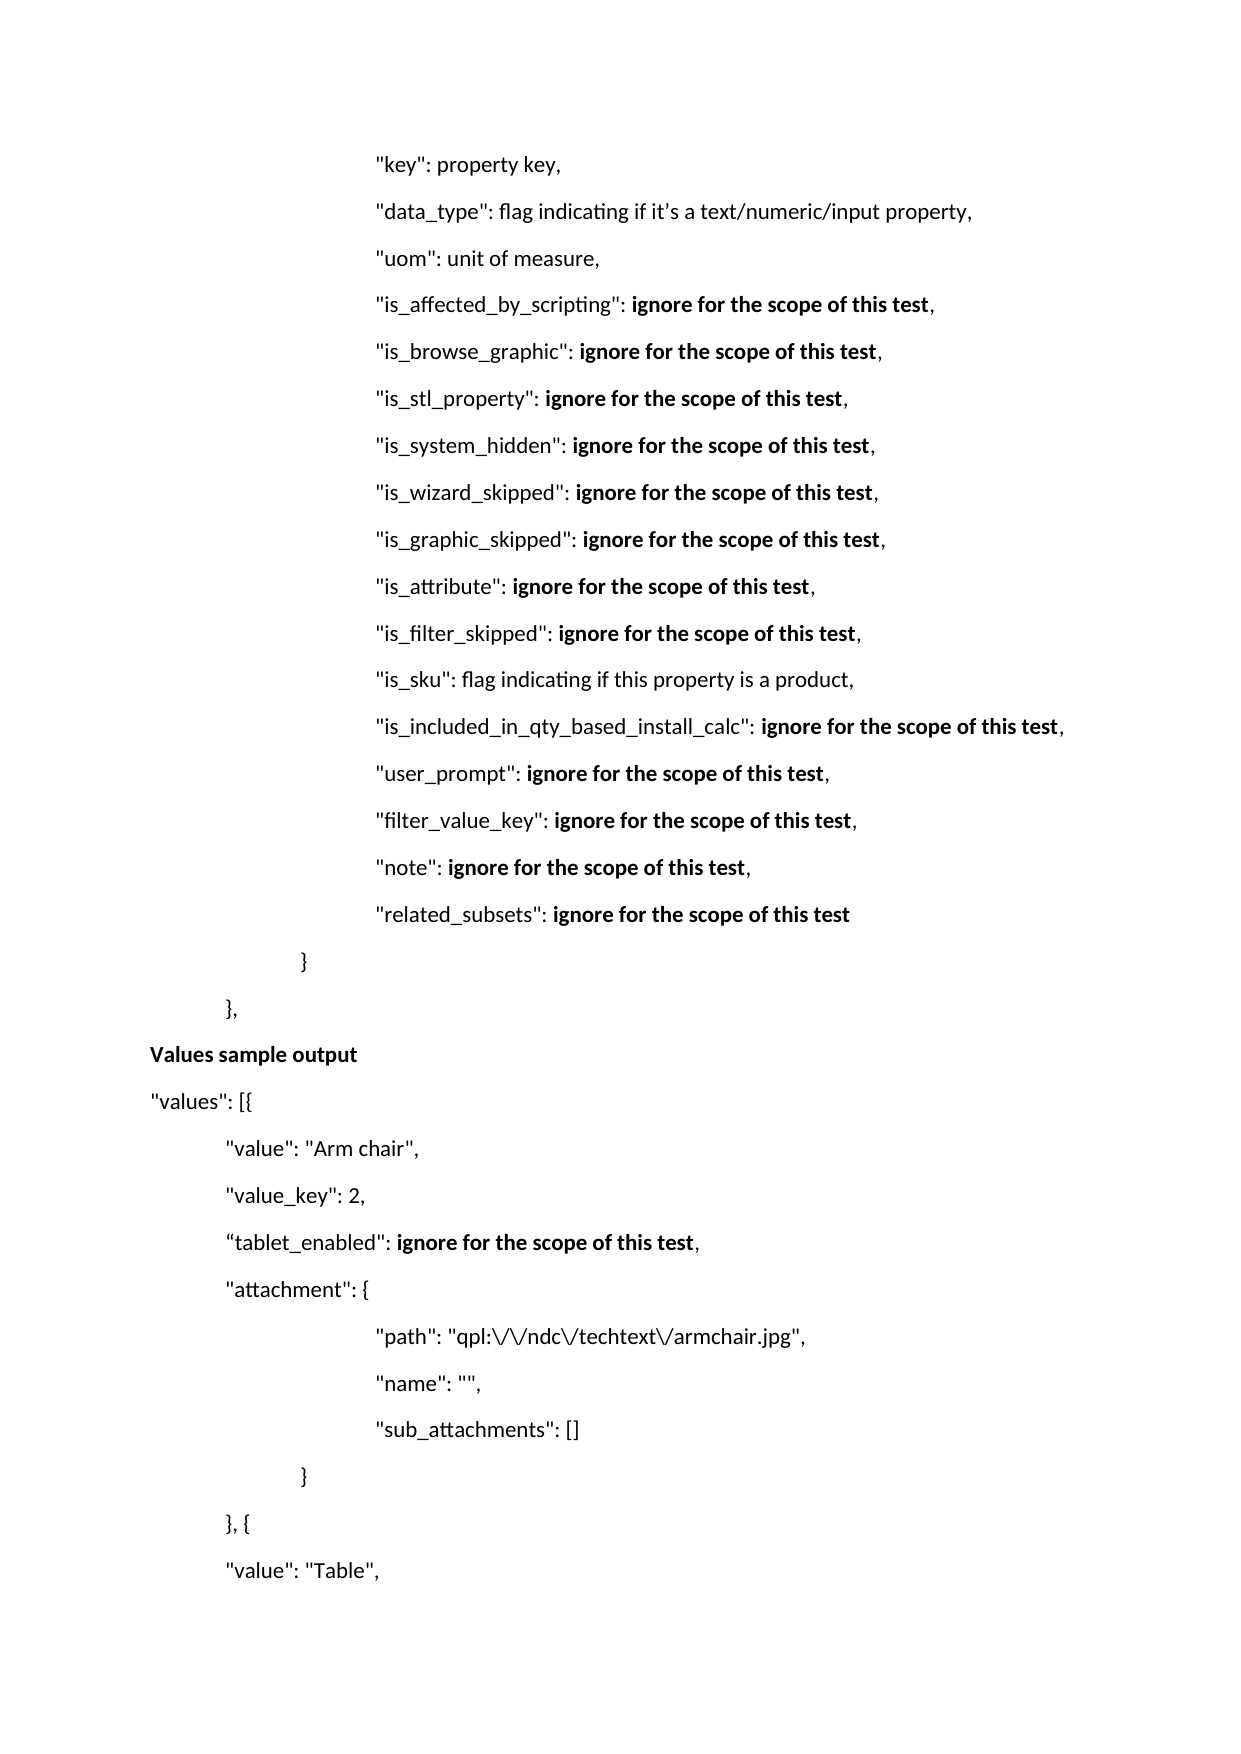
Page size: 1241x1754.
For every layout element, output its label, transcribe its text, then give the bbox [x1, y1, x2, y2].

text "attachment": { [150, 1275, 1090, 1303]
text "filter_value_key": ignore for the scope of this test, [150, 806, 1090, 834]
text "note": ignore for the scope of this test, [150, 853, 1090, 881]
text “tablet_enabled": ignore for the scope of this test, [150, 1228, 1090, 1256]
text } [150, 1462, 1090, 1491]
text "is_graphic_skipped": ignore for the scope of this test, [150, 525, 1090, 553]
text "is_wizard_skipped": ignore for the scope of this test, [150, 478, 1090, 506]
text "is_sku": flag indicating if this property is a product, [150, 666, 1090, 694]
text "value": "Arm chair", [150, 1134, 1090, 1162]
text "related_subsets": ignore for the scope of this test [150, 900, 1090, 928]
text }, [150, 994, 1090, 1022]
text "is_attribute": ignore for the scope of this test, [150, 572, 1090, 600]
text "sub_attachments": [] [150, 1416, 1090, 1444]
text "path": "qpl:\/\/ndc\/techtext\/armchair.jpg", [150, 1322, 1090, 1350]
text Values sample output [150, 1041, 1090, 1069]
text }, { [150, 1509, 1090, 1537]
text "is_affected_by_scripting": ignore for the scope of this test, [150, 291, 1090, 319]
text "uom": unit of measure, [150, 244, 1090, 272]
text "name": "", [150, 1369, 1090, 1397]
text "key": property key, [150, 150, 1090, 178]
text "is_included_in_qty_based_install_calc": ignore for the scope of this test, [150, 712, 1090, 741]
text "value_key": 2, [150, 1181, 1090, 1209]
text "value": "Table", [150, 1556, 1090, 1584]
text "user_prompt": ignore for the scope of this test, [150, 759, 1090, 787]
text "data_type": flag indicating if it’s a text/numeric/input property, [150, 197, 1090, 225]
text "is_system_hidden": ignore for the scope of this test, [150, 431, 1090, 459]
text "is_stl_property": ignore for the scope of this test, [150, 384, 1090, 412]
text "is_filter_skipped": ignore for the scope of this test, [150, 619, 1090, 647]
text "is_browse_graphic": ignore for the scope of this test, [150, 337, 1090, 366]
text } [150, 947, 1090, 975]
text "values": [{ [150, 1087, 1090, 1116]
